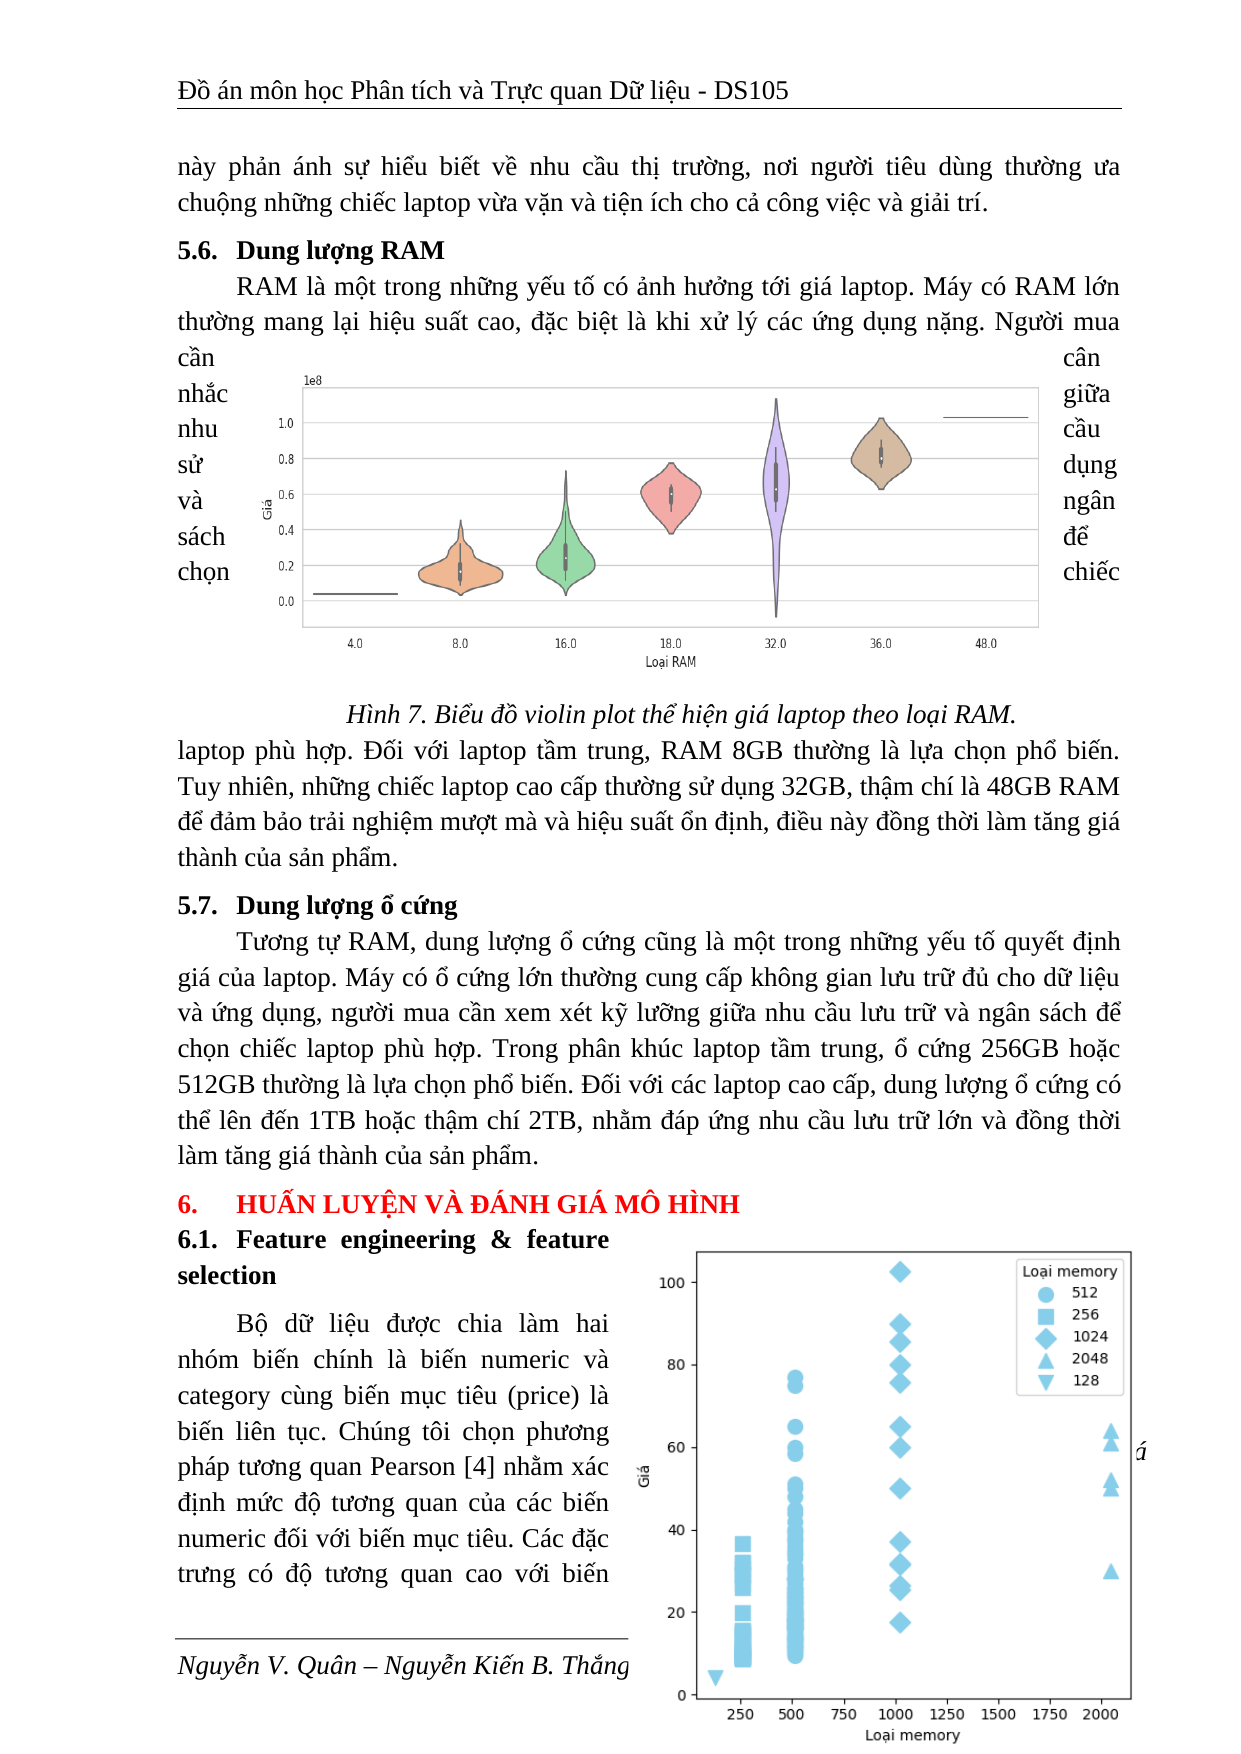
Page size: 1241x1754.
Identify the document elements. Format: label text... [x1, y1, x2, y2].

picture [255, 367, 1045, 677]
subtitle Feature engineering & feature selection [177, 1223, 1122, 1290]
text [177, 150, 1122, 217]
subtitle HUẤN LUYỆN VÀ ĐÁNH GIÁ MÔ HÌNH [177, 1188, 1122, 1219]
text Tương tự RAM, dung lượng ổ cứng cũng là một trong những yếu tố quyết định giá của laptop. Máy có ổ cứng lớn thường cung cấp không gian lưu trữ đủ cho dữ liệu và ứng dụng, người mua cần xem xét kỹ lưỡng giữa nhu cầu lưu trữ và ngân sách để chọn chiếc laptop phù hợp. Trong phân khúc laptop tầm trung, ổ cứng 256GB hoặc 512GB thường là lựa chọn phổ biến. Đối với các laptop cao cấp, dung lượng ổ cứng có thể lên đến 1TB hoặc thậm chí 2TB, nhằm đáp ứng nhu cầu lưu trữ lớn và đồng thời làm tăng giá thành của sản phẩm. [177, 925, 1122, 1171]
subtitle Dung lượng RAM [177, 234, 1122, 265]
subtitle Dung lượng ổ cứng [177, 889, 1122, 921]
picture [627, 1241, 1136, 1750]
